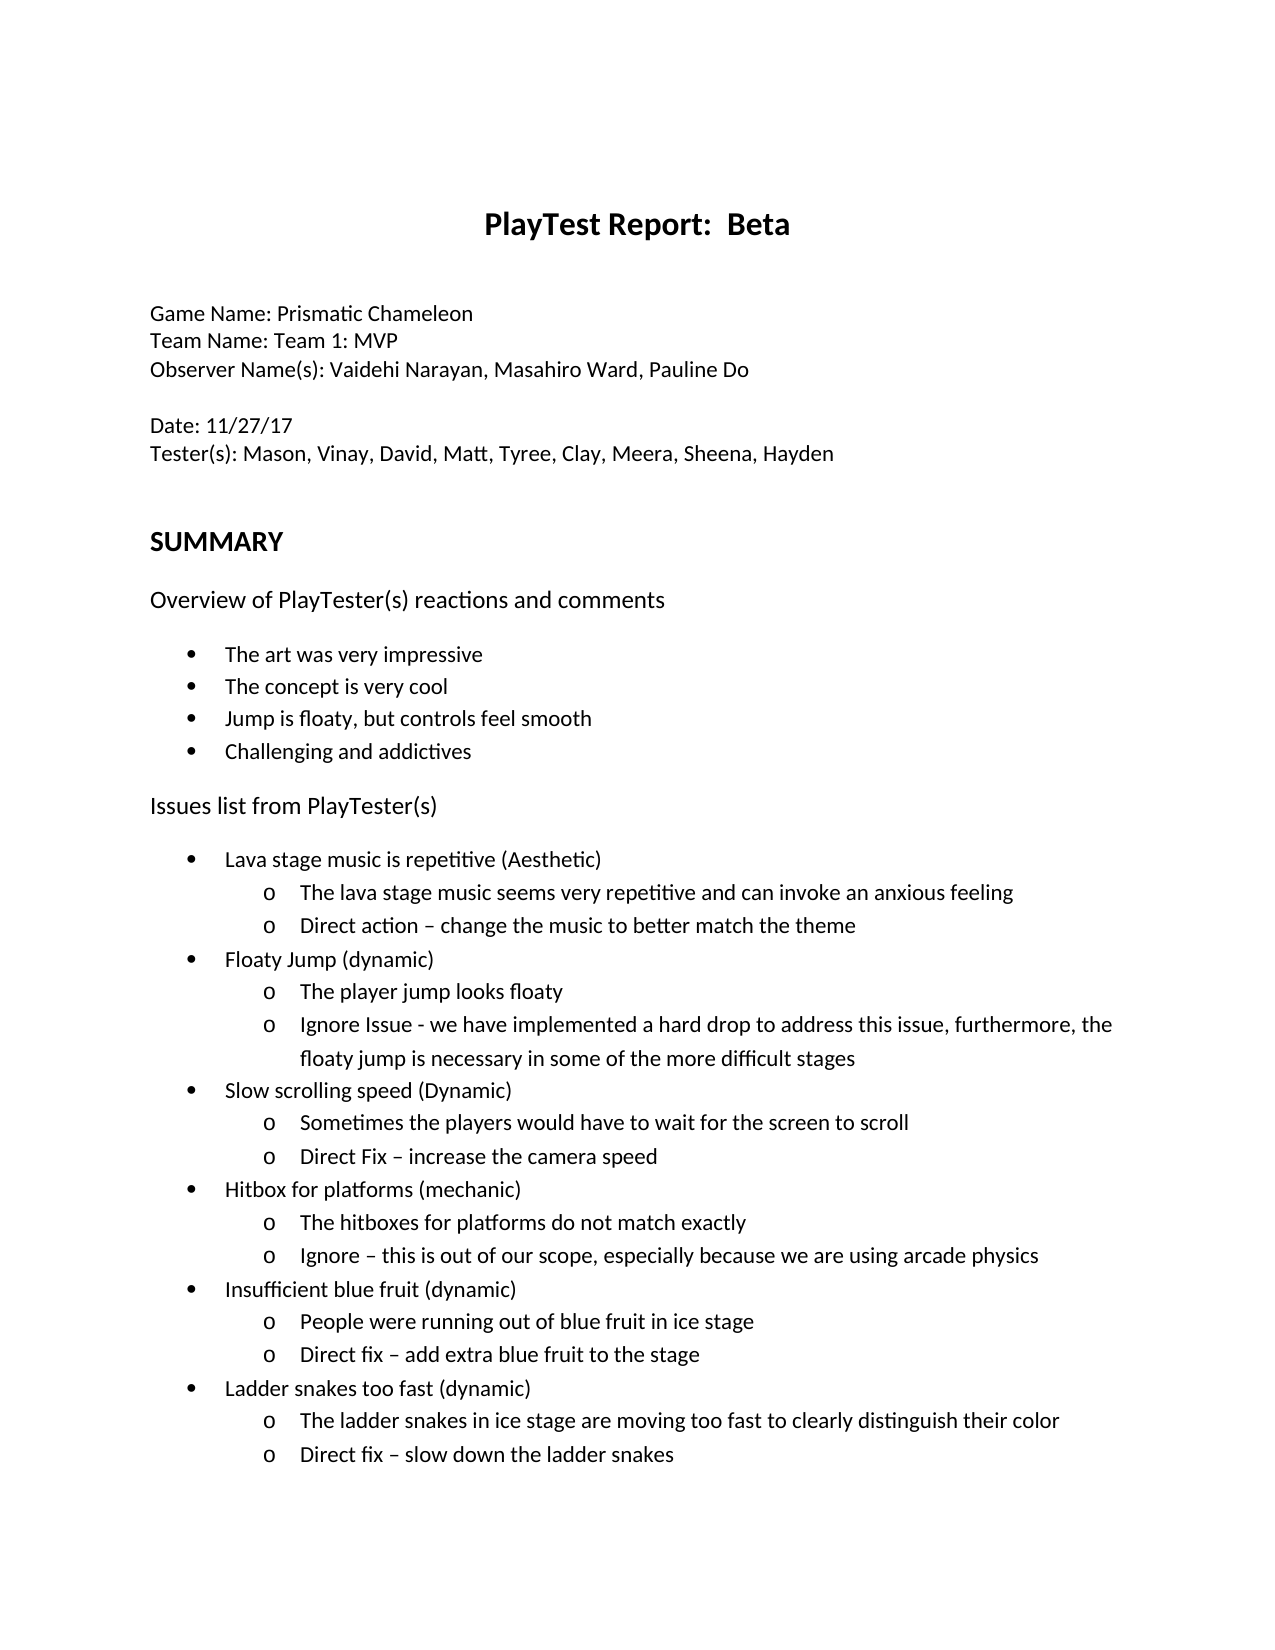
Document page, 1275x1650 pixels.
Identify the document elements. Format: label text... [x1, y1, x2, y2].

list Hitbox for platforms (mechanic) [187, 1175, 1125, 1203]
text SUMMARY [150, 523, 1125, 558]
text Overview of PlayTester(s) reactions and comments [150, 584, 1125, 615]
text PlayTest Report: Beta [150, 203, 1125, 244]
text Issues list from PlayTester(s) [150, 790, 1125, 820]
list Direct fix – add extra blue fruit to the stage [262, 1340, 1125, 1369]
list People were running out of blue fruit in ice stage [262, 1307, 1125, 1336]
list The hitboxes for platforms do not match exactly [262, 1208, 1125, 1237]
list Slow scrolling speed (Dynamic) [187, 1076, 1125, 1104]
text Team Name: Team 1: MVP [150, 327, 1125, 355]
text Tester(s): Mason, Vinay, David, Matt, Tyree, Clay, Meera, Sheena, Hayden [150, 439, 1125, 467]
text Game Name: Prismatic Chameleon [150, 299, 1125, 327]
list Direct action – change the music to better match the theme [262, 911, 1125, 941]
list The concept is very cool [187, 672, 1125, 700]
list Jump is floaty, but controls feel smooth [187, 704, 1125, 733]
list The player jump looks floaty [262, 977, 1125, 1006]
list The ladder snakes in ice stage are moving too fast to clearly distinguish their color [262, 1406, 1125, 1435]
list Ignore – this is out of our scope, especially because we are using arcade physics [262, 1241, 1125, 1270]
list Lava stage music is repetitive (Aesthetic) [187, 846, 1125, 874]
list Floaty Jump (dynamic) [187, 945, 1125, 973]
list Insufficient blue fruit (dynamic) [187, 1275, 1125, 1303]
text Observer Name(s): Vaidehi Narayan, Masahiro Ward, Pauline Do [150, 355, 1125, 383]
list The art was very impressive [187, 640, 1125, 668]
list Ladder snakes too fast (dynamic) [187, 1374, 1125, 1402]
list The lava stage music seems very repetitive and can invoke an anxious feeling [262, 878, 1125, 907]
list Ignore Issue - we have implemented a hard drop to address this issue, furthermore, the floaty jump is necessary in some of the more difficult stages [262, 1011, 1125, 1072]
list Sometimes the players would have to wait for the screen to scroll [262, 1108, 1125, 1137]
list Challenging and addictives [187, 737, 1125, 765]
text Date: 11/27/17 [150, 411, 1125, 439]
list Direct Fix – increase the camera speed [262, 1142, 1125, 1171]
list Direct fix – slow down the ladder snakes [262, 1440, 1125, 1469]
